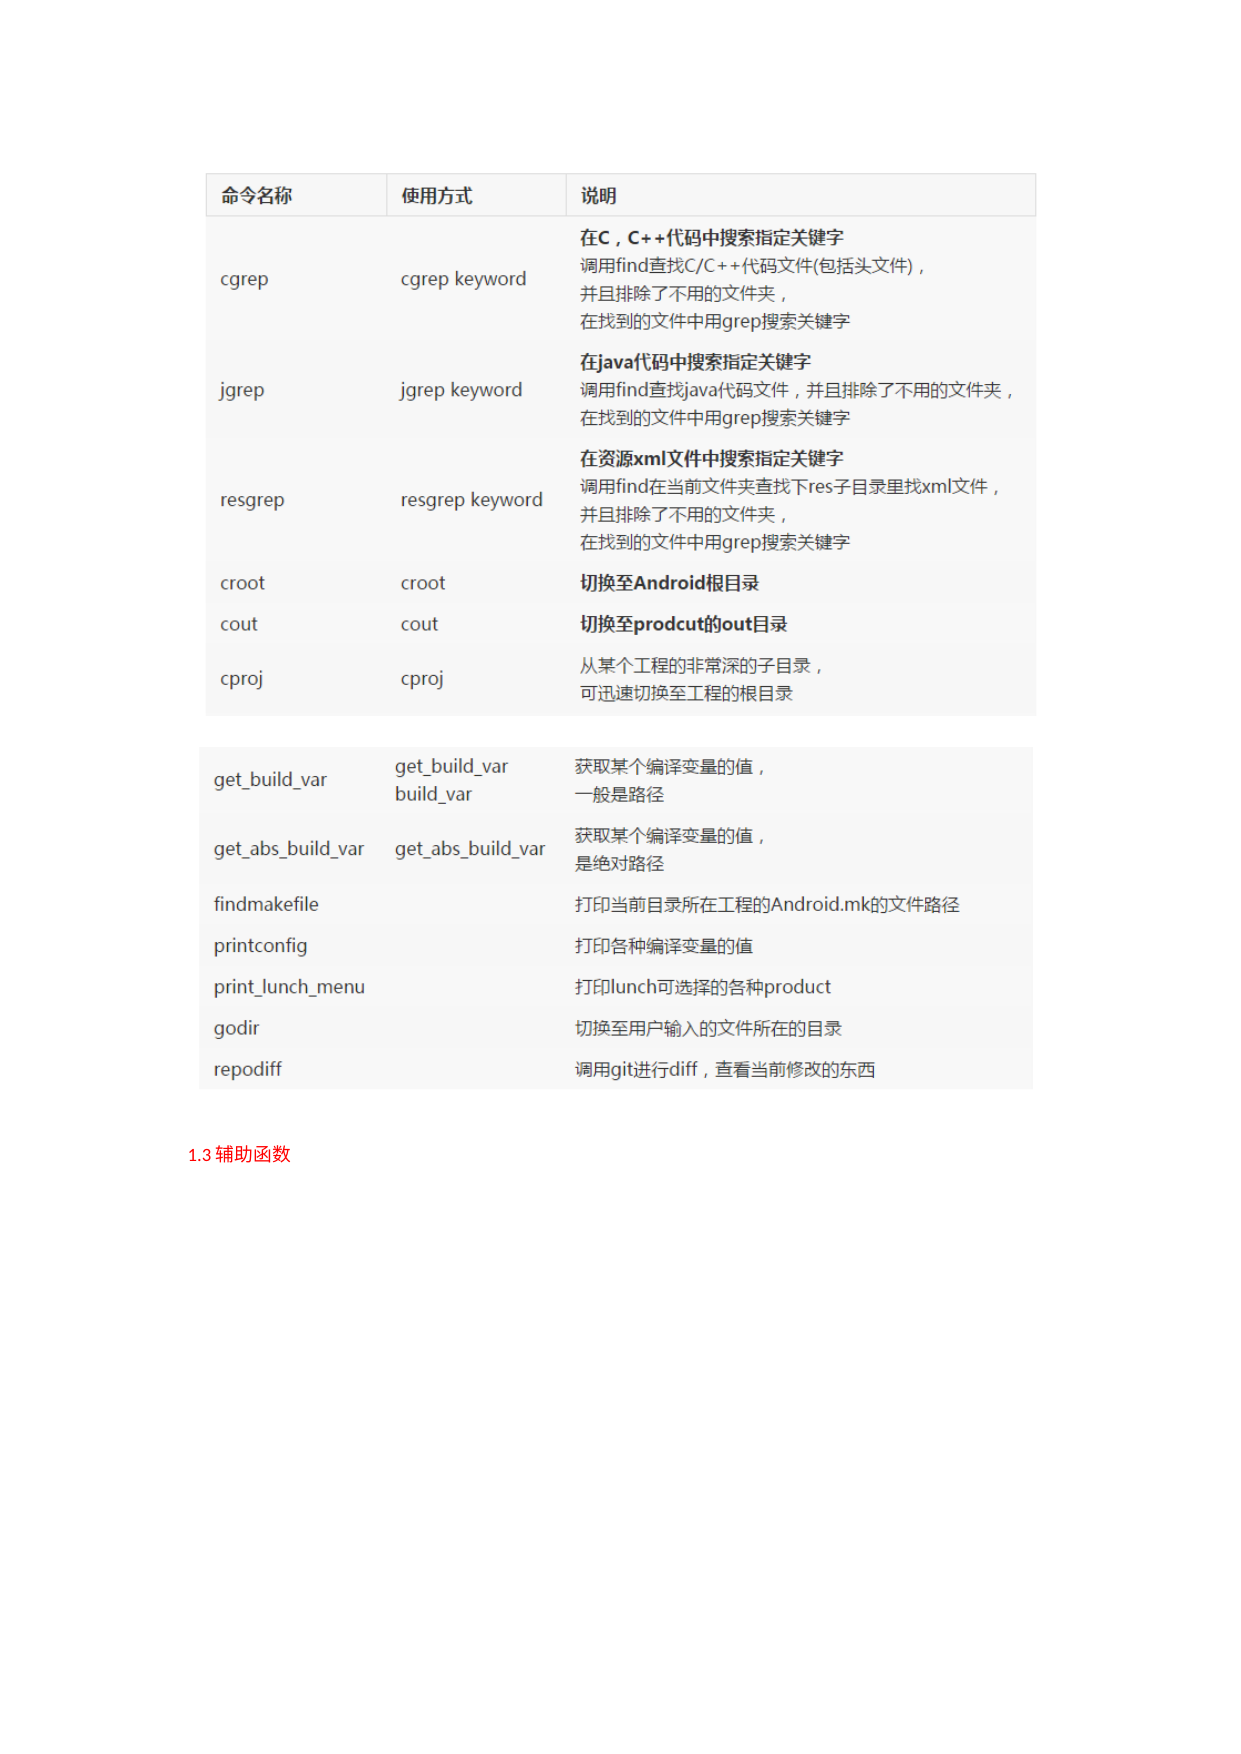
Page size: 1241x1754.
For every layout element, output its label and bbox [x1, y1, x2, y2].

picture [187, 162, 1053, 716]
picture [187, 747, 1053, 1107]
text [187, 1137, 1053, 1169]
